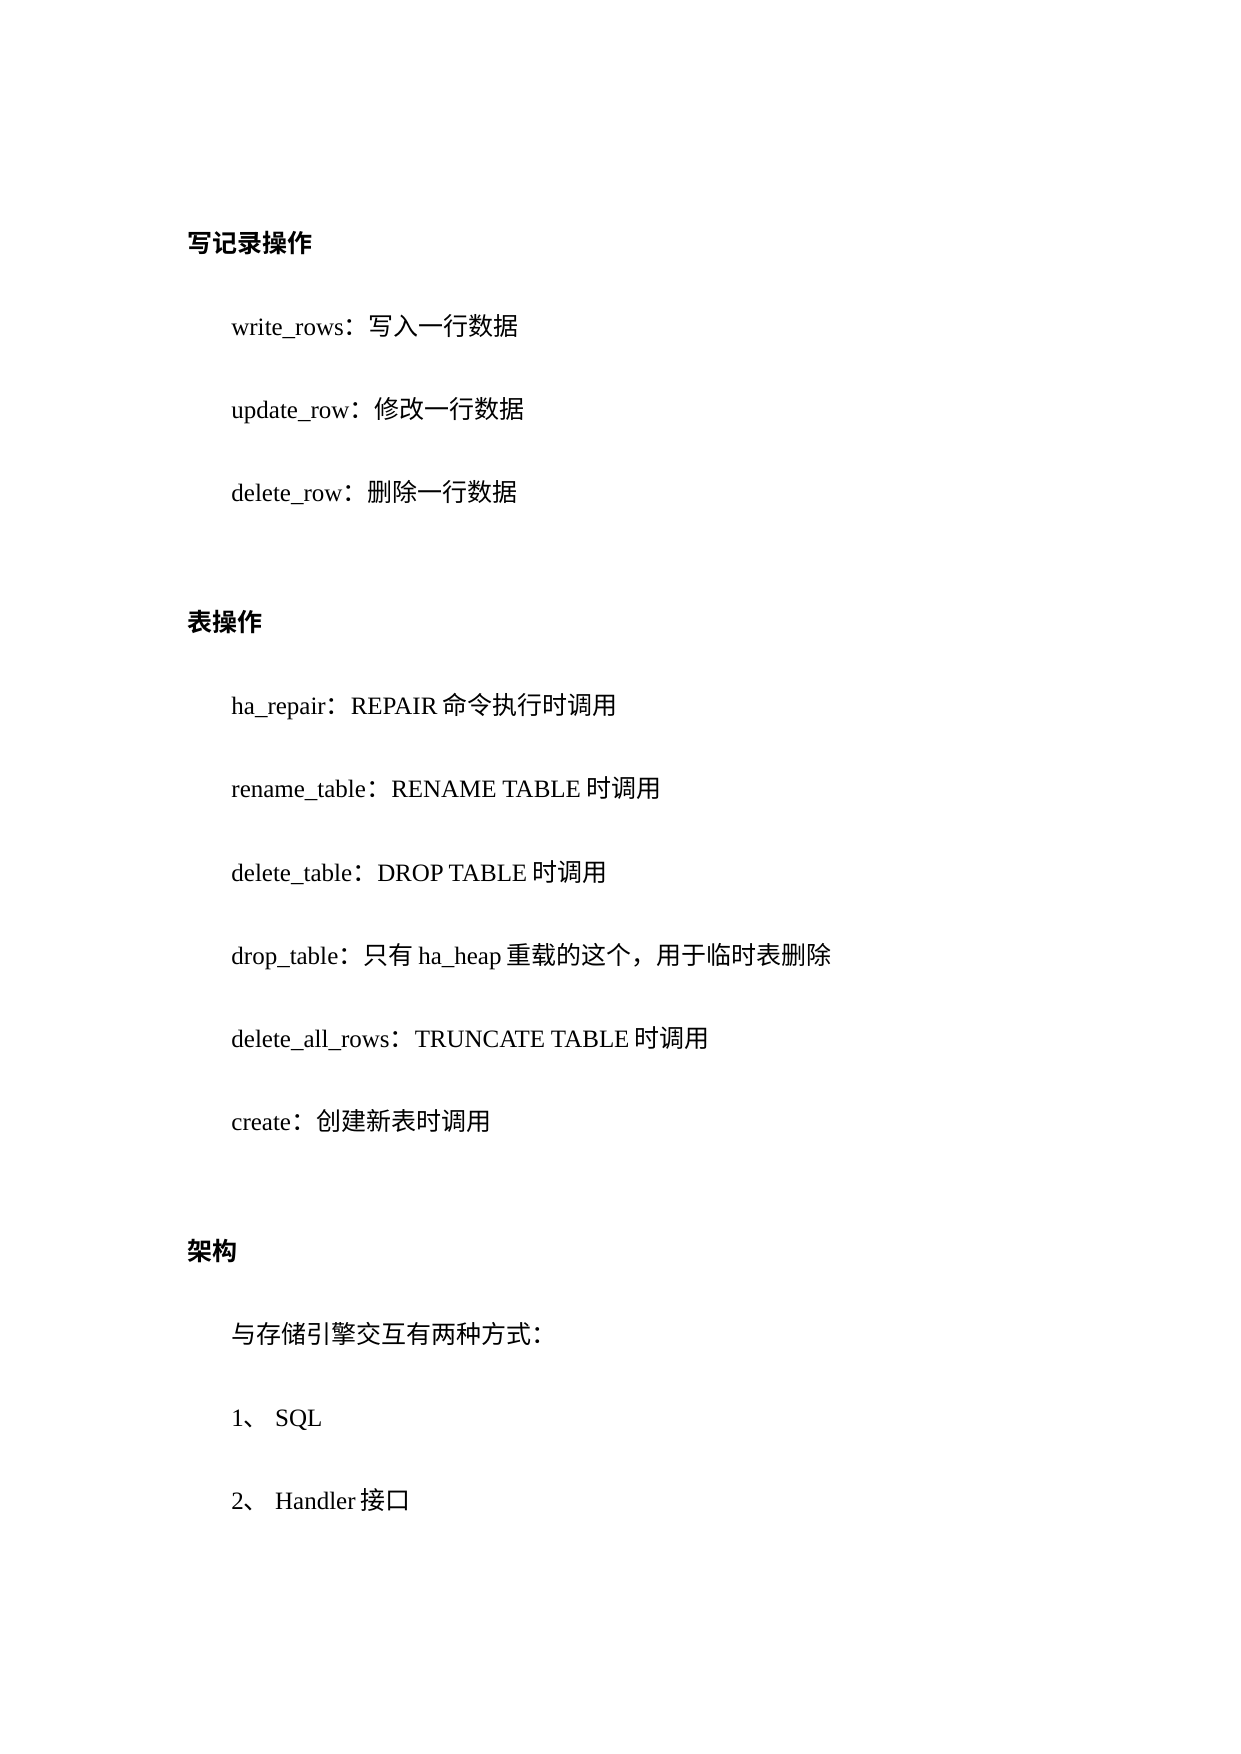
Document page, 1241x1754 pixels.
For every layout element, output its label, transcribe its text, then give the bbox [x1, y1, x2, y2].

text write_rows：写入一行数据 [187, 292, 1053, 357]
subtitle 写记录操作 [187, 209, 1053, 274]
text ha_repair：REPAIR命令执行时调用 [187, 671, 1053, 736]
text 与存储引擎交互有两种方式： [187, 1300, 1053, 1365]
subtitle 架构 [187, 1217, 1053, 1282]
text rename_table：RENAME TABLE时调用 [187, 754, 1053, 819]
text create：创建新表时调用 [187, 1087, 1053, 1152]
text delete_all_rows：TRUNCATE TABLE时调用 [187, 1004, 1053, 1069]
list Handler接口 [231, 1466, 1053, 1531]
subtitle 表操作 [187, 588, 1053, 653]
text delete_table：DROP TABLE时调用 [187, 838, 1053, 903]
list SQL [231, 1383, 1053, 1448]
text delete_row：删除一行数据 [187, 458, 1053, 523]
text drop_table：只有ha_heap重载的这个，用于临时表删除 [187, 921, 1053, 986]
text update_row：修改一行数据 [187, 375, 1053, 440]
